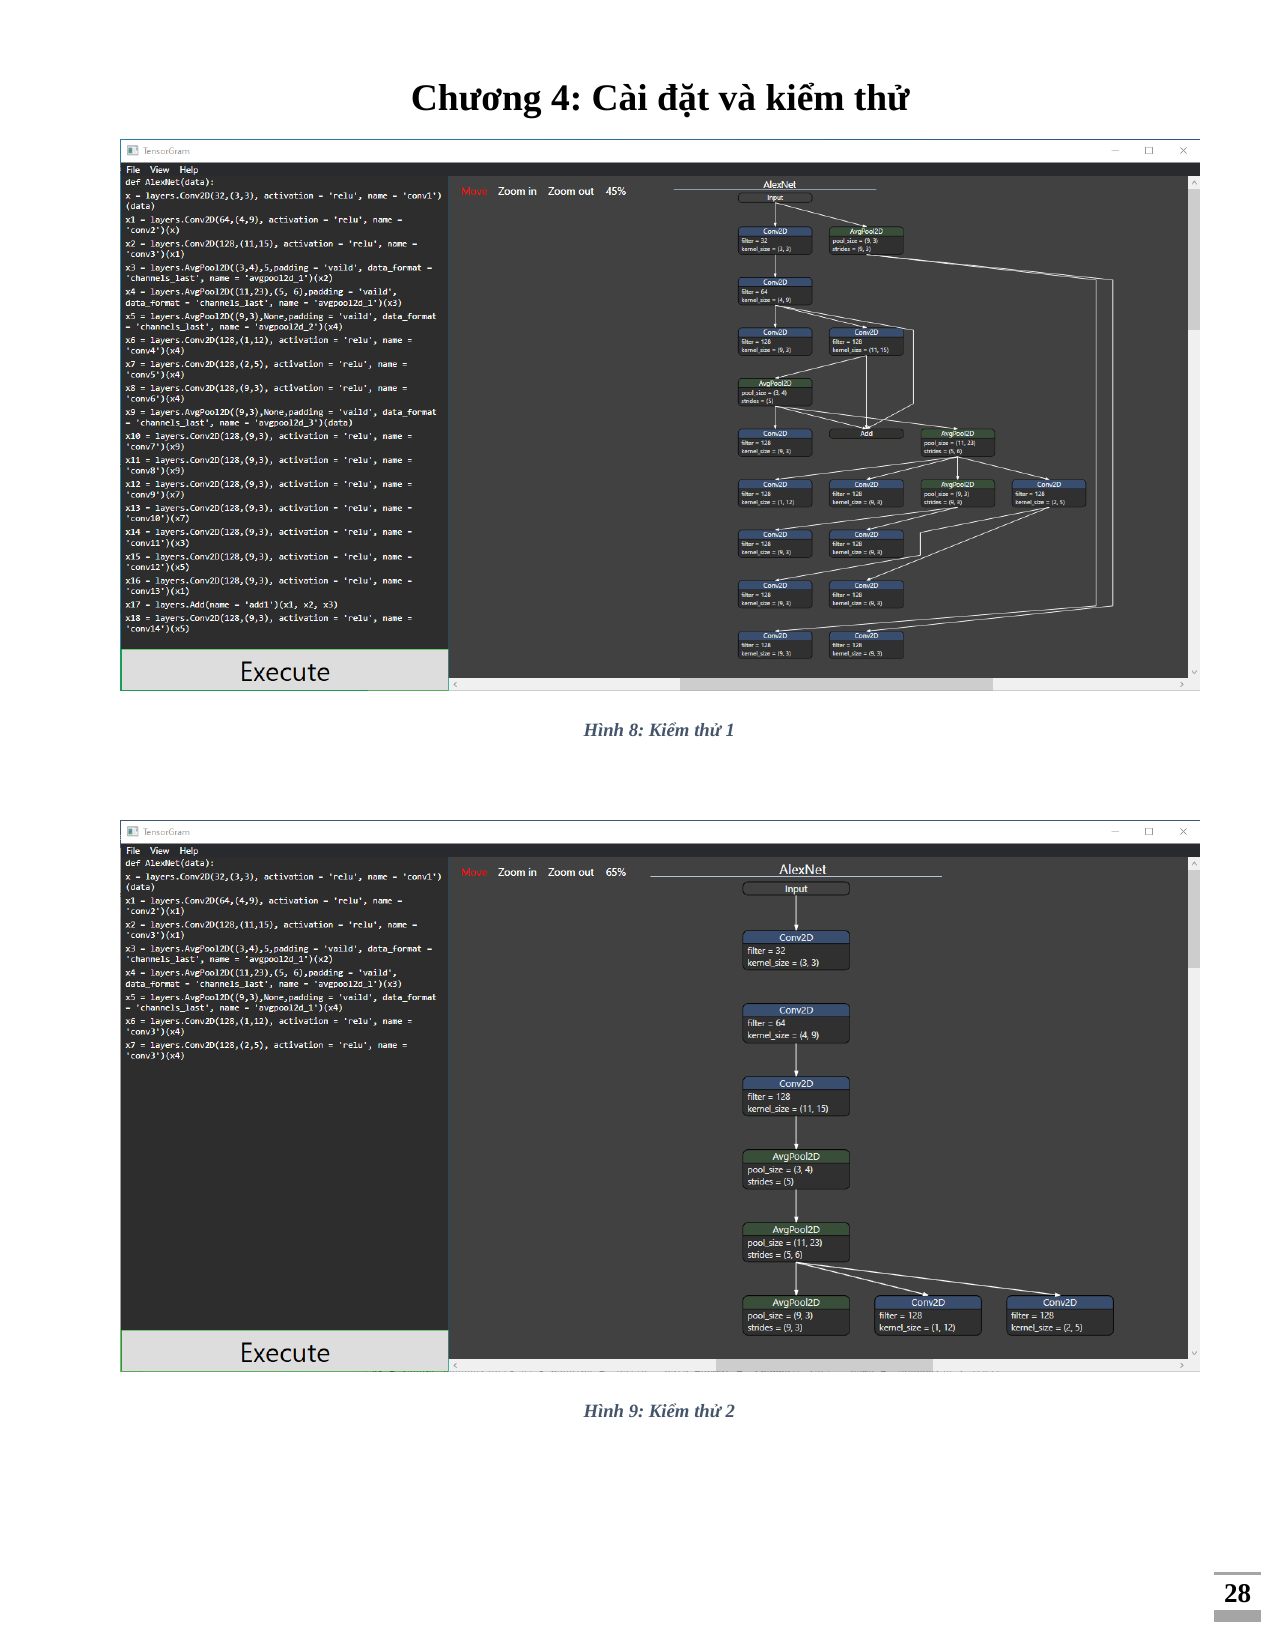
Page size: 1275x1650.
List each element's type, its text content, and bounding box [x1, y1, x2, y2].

picture [120, 820, 1200, 1372]
picture [120, 139, 1200, 691]
text Hình 8: Kiểm thử 1 [120, 719, 1200, 740]
subtitle Chương 4: Cài đặt và kiểm thử [120, 75, 1200, 118]
text Hình 9: Kiểm thử 2 [120, 1399, 1200, 1421]
